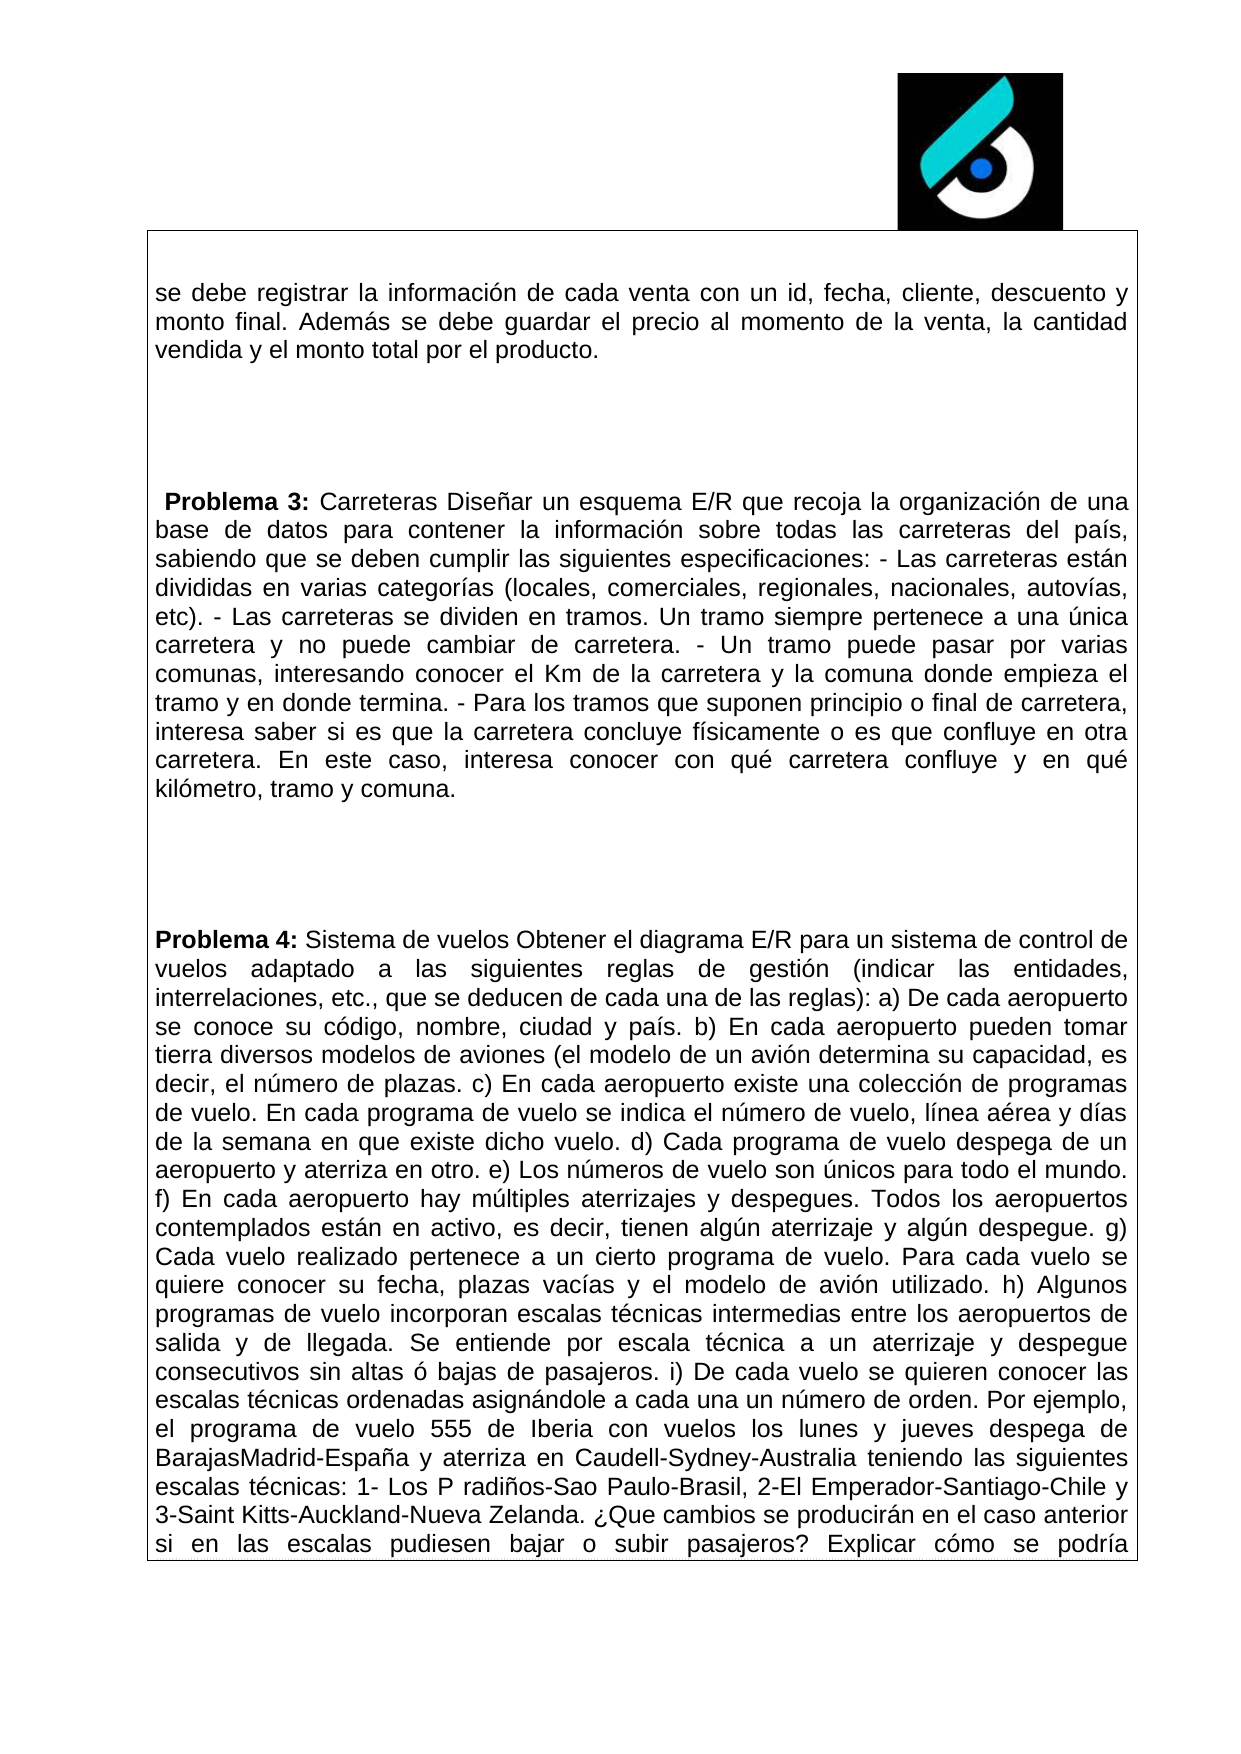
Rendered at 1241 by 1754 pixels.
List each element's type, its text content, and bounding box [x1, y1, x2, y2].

picture [897, 73, 1064, 230]
